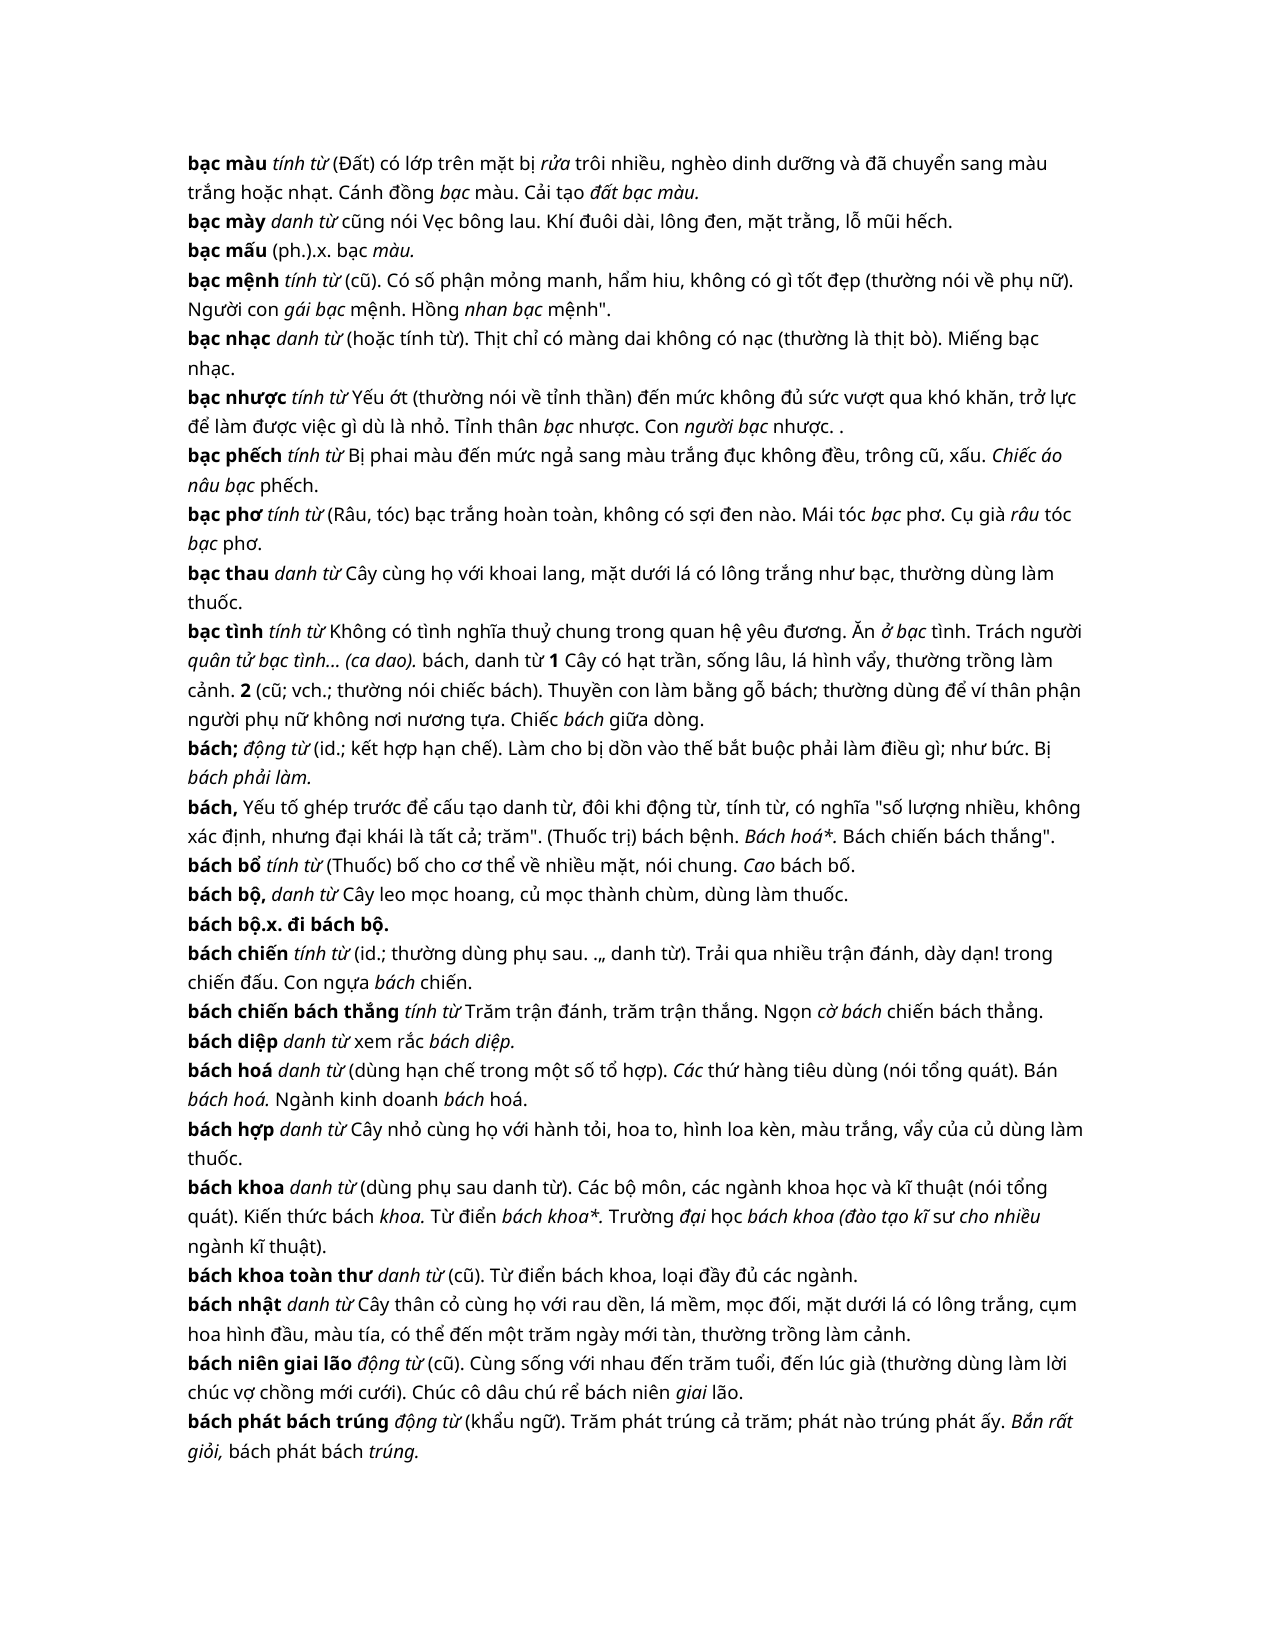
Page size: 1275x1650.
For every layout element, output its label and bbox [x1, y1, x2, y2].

text [187, 150, 1087, 1463]
